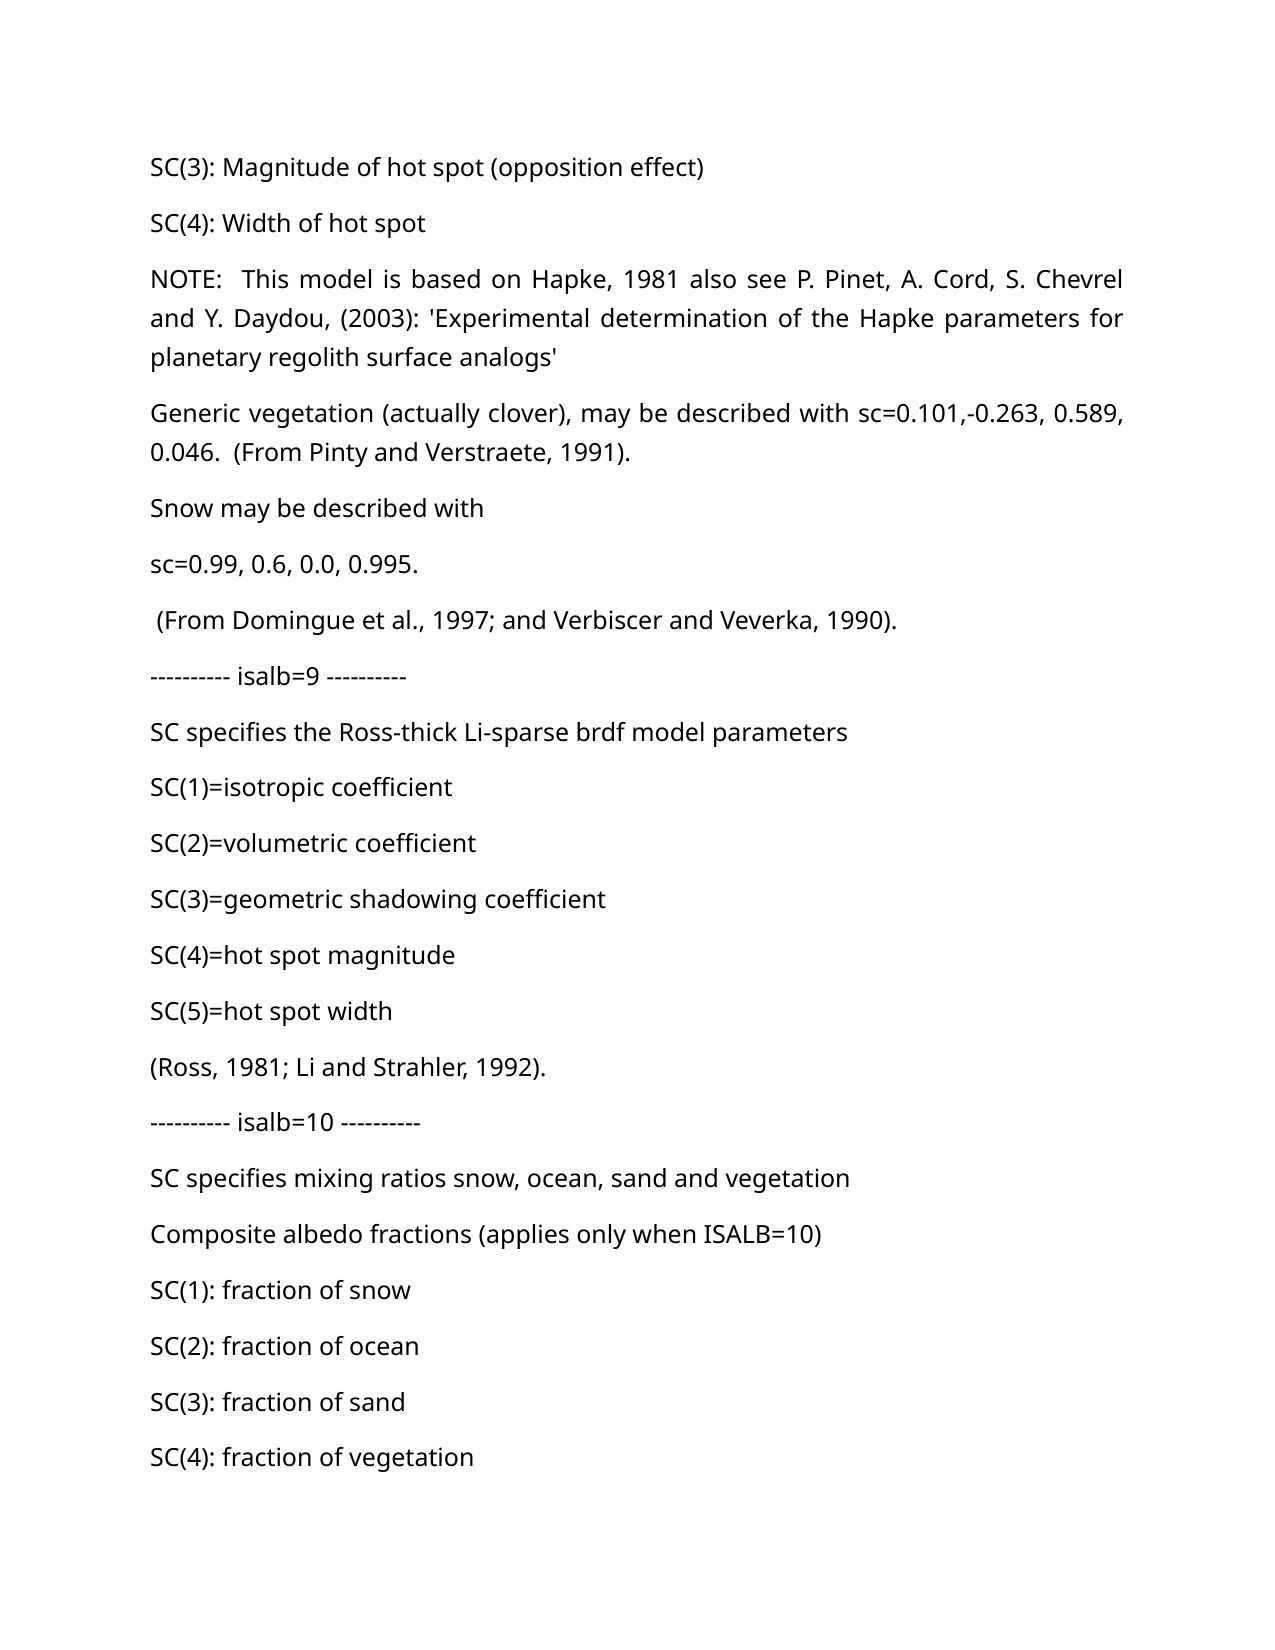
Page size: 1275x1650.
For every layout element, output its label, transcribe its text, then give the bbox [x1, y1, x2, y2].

text SC(3)=geometric shadowing coefficient [150, 882, 1125, 916]
text SC(4): Width of hot spot [150, 206, 1125, 240]
text NOTE: This model is based on Hapke, 1981 also see P. Pinet, A. Cord, S. Chevrel and Y. Daydou, (2003): 'Experimental determination of the Hapke parameters for planetary regolith surface analogs' [150, 262, 1125, 374]
text SC specifies mixing ratios snow, ocean, sand and vegetation [150, 1161, 1125, 1195]
text SC(1): fraction of snow [150, 1272, 1125, 1307]
text (From Domingue et al., 1997; and Verbiscer and Veverka, 1990). [150, 602, 1125, 637]
text SC(4): fraction of vegetation [150, 1440, 1125, 1474]
text sc=0.99, 0.6, 0.0, 0.995. [150, 547, 1125, 581]
text Generic vegetation (actually clover), may be described with sc=0.101,-0.263, 0.589, 0.046. (From Pinty and Verstraete, 1991). [150, 396, 1125, 469]
text SC(3): Magnitude of hot spot (opposition effect) [150, 150, 1125, 184]
text SC(2): fraction of ocean [150, 1328, 1125, 1362]
text ---------- isalb=10 ---------- [150, 1105, 1125, 1139]
text SC(3): fraction of sand [150, 1384, 1125, 1418]
text SC(2)=volumetric coefficient [150, 826, 1125, 860]
text (Ross, 1981; Li and Strahler, 1992). [150, 1049, 1125, 1083]
text Snow may be described with [150, 491, 1125, 525]
text ---------- isalb=9 ---------- [150, 658, 1125, 692]
text SC specifies the Ross-thick Li-sparse brdf model parameters [150, 714, 1125, 748]
text SC(5)=hot spot width [150, 993, 1125, 1027]
text SC(4)=hot spot magnitude [150, 937, 1125, 972]
text SC(1)=isotropic coefficient [150, 770, 1125, 804]
text Composite albedo fractions (applies only when ISALB=10) [150, 1217, 1125, 1251]
